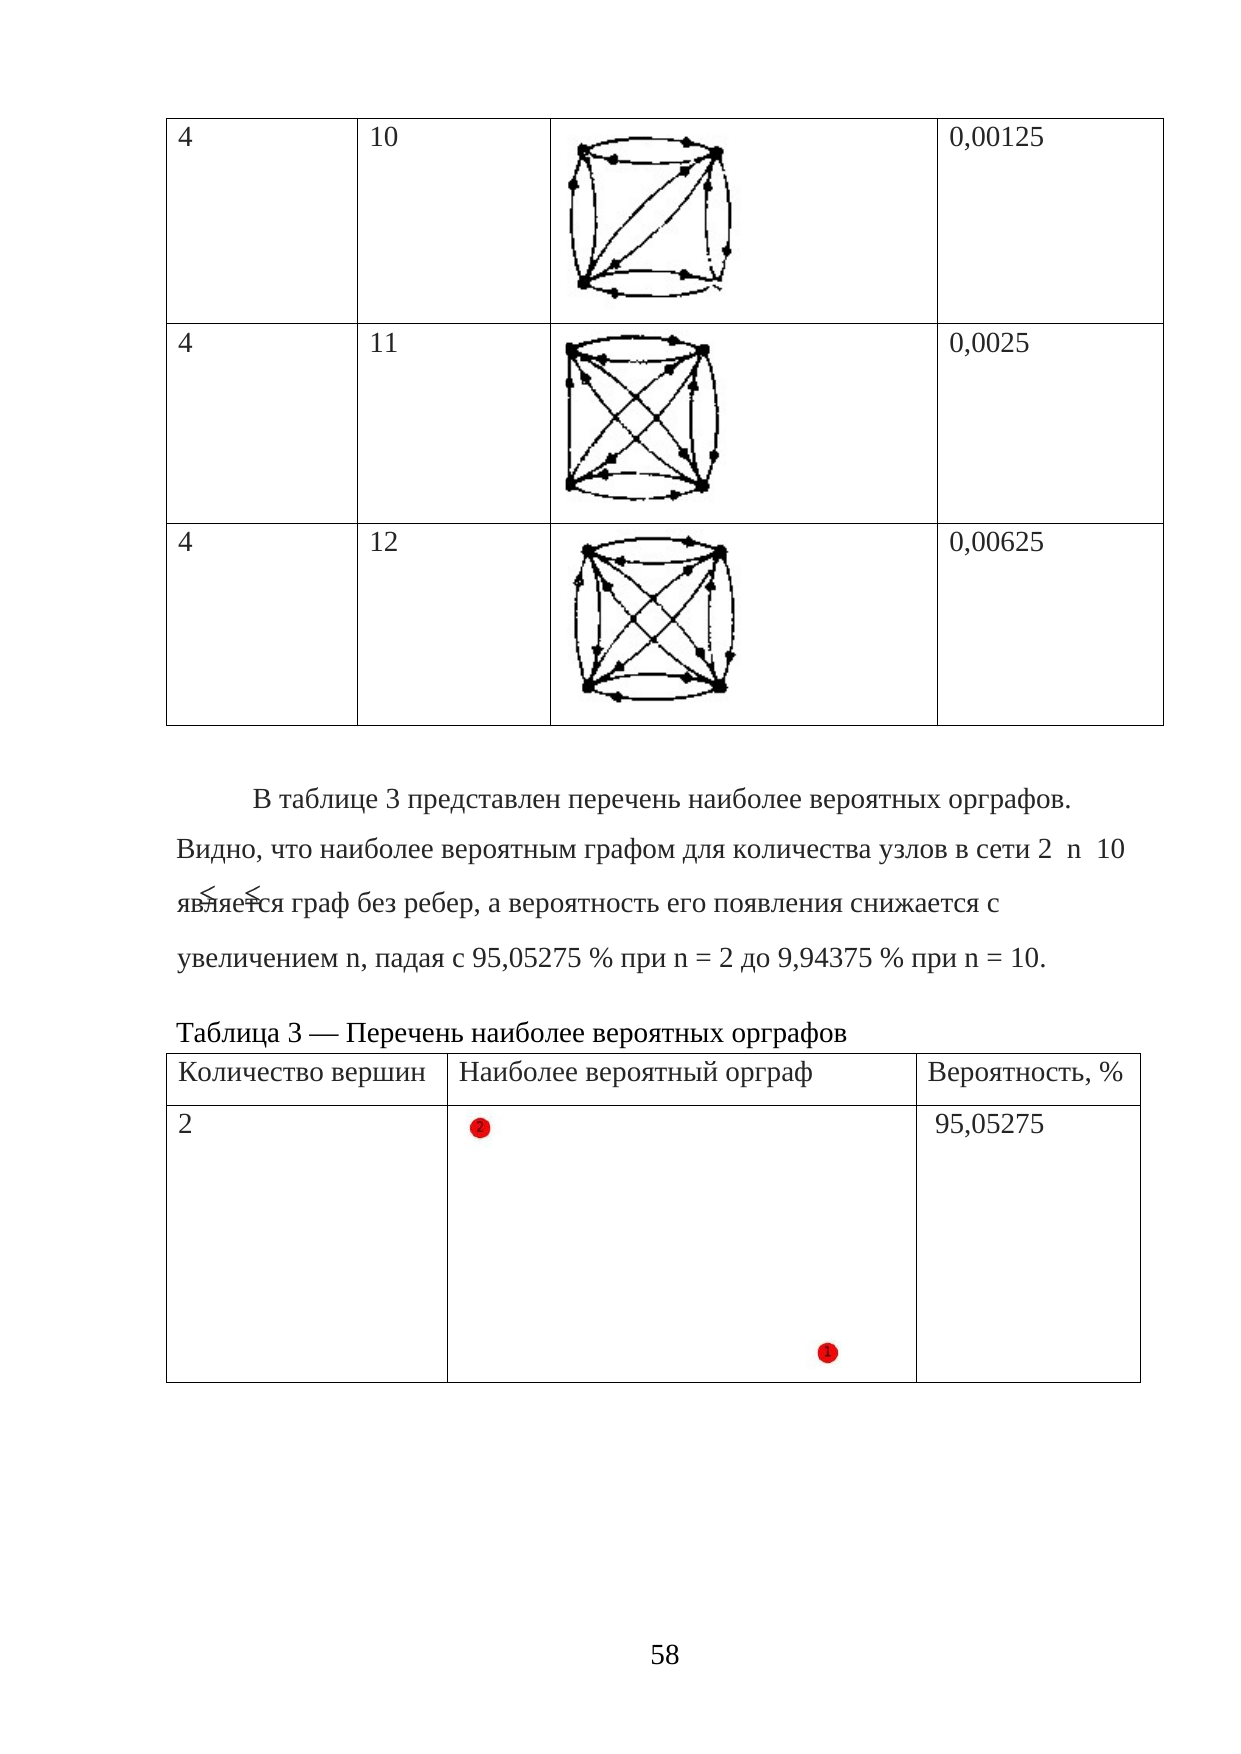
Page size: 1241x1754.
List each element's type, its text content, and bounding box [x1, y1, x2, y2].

table_cell 11 [358, 324, 550, 522]
picture [567, 528, 744, 712]
table_cell [448, 1106, 916, 1382]
text Видно, что наиболее вероятным графом для количества узлов в сети 2 n 10 является граф без ребер, а вероятность его появления снижается с увеличением n, падая с 95,05275 % при n = 2 до 9,94375 % при n = 10. [176, 831, 1127, 973]
table_header Наиболее вероятный орграф [448, 1054, 916, 1104]
table_cell 0,00625 [938, 524, 1163, 725]
table_cell 10 [358, 119, 550, 323]
table_cell 4 [167, 324, 357, 522]
table_cell 0,0025 [938, 324, 1163, 522]
table_cell [551, 119, 937, 323]
picture [565, 329, 727, 509]
text В таблице 3 представлен перечень наиболее вероятных орграфов. [177, 781, 1147, 815]
table_cell 12 [358, 524, 550, 725]
table_cell 4 [167, 524, 357, 725]
table_cell 95,05275 [917, 1106, 1140, 1382]
text Таблица 3 — Перечень наиболее вероятных орграфов [176, 1015, 1153, 1049]
table_cell [551, 324, 937, 522]
table_cell 4 [167, 119, 357, 323]
table_cell [551, 524, 937, 725]
table_cell 0,00125 [938, 119, 1163, 323]
picture [567, 123, 744, 310]
table_header Вероятность, % [917, 1054, 1140, 1104]
table_cell 2 [167, 1106, 447, 1382]
picture [466, 1109, 842, 1369]
table_header Количество вершин [167, 1054, 447, 1104]
